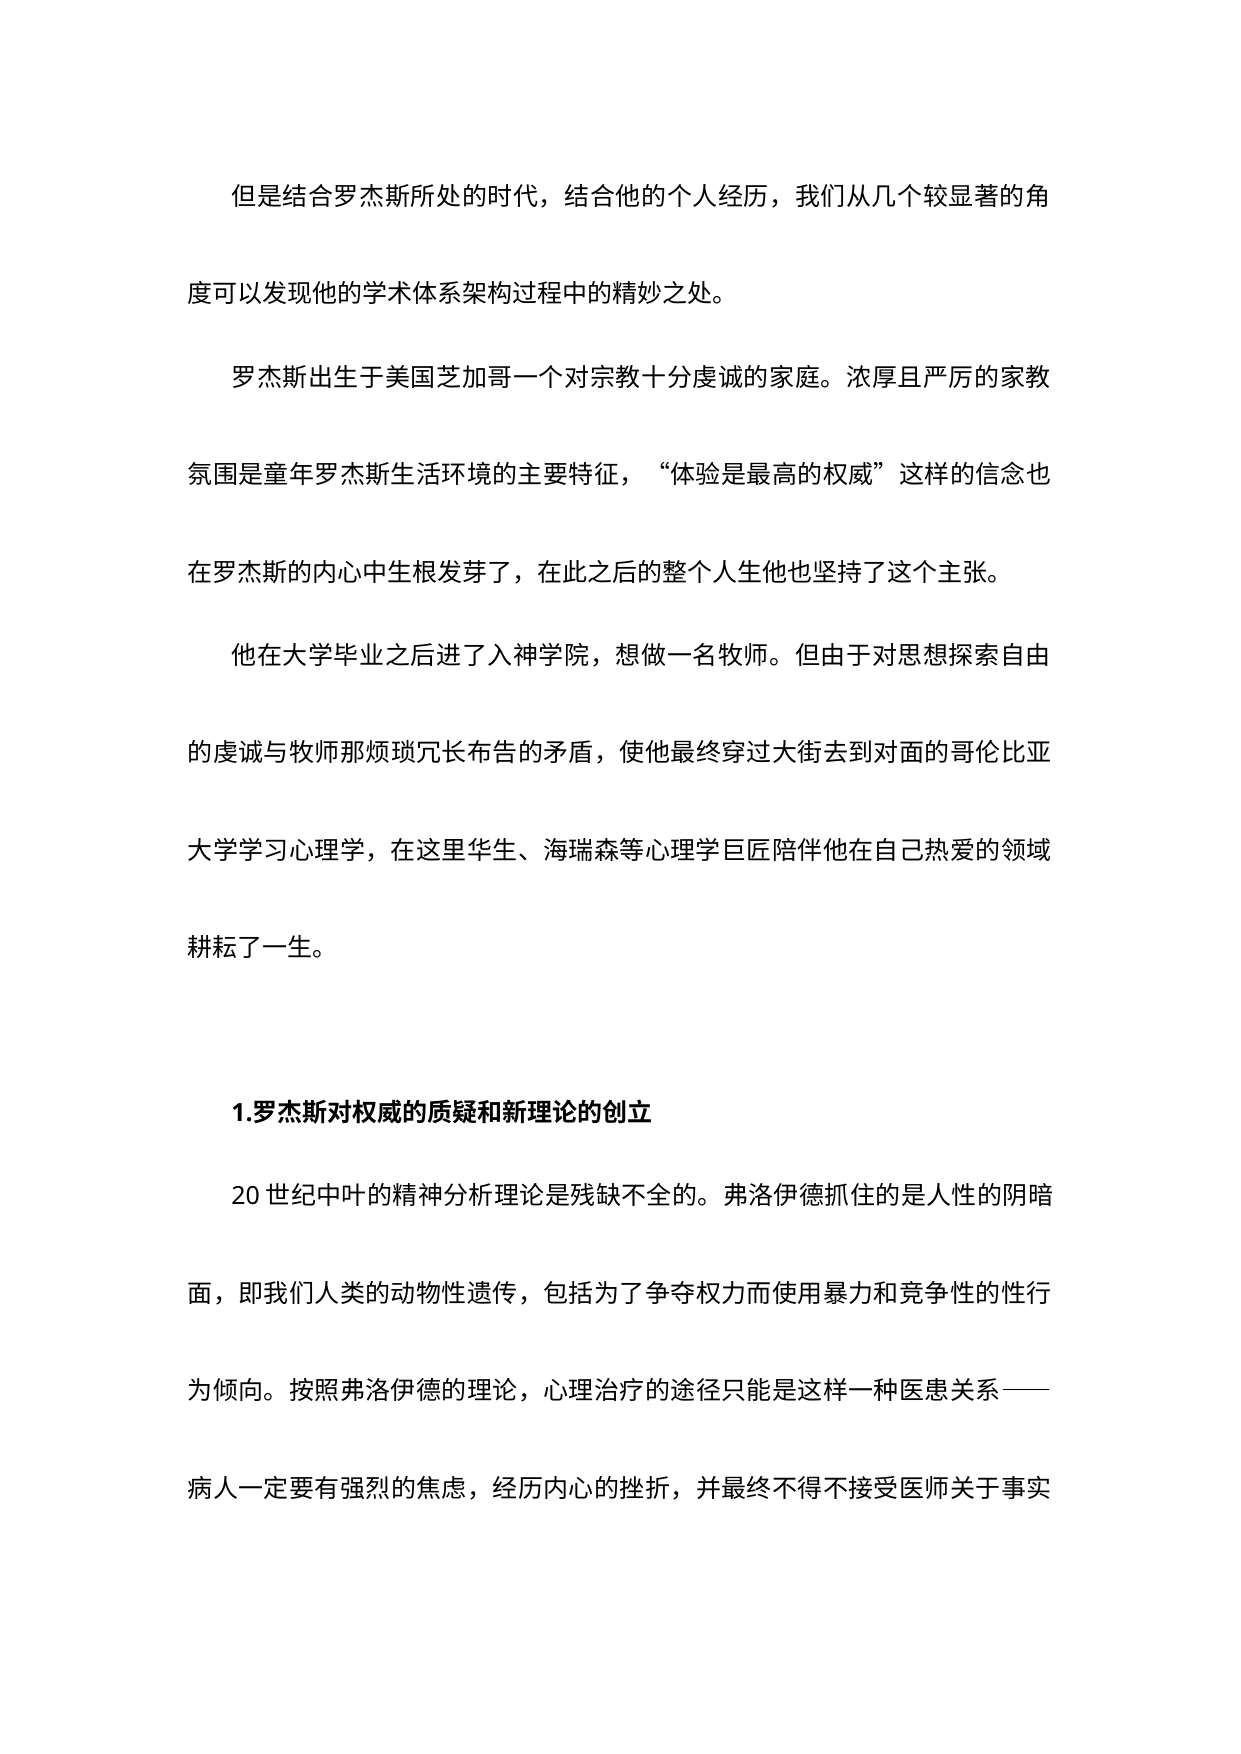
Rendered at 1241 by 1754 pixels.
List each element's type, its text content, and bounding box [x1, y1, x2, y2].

text 1.罗杰斯对权威的质疑和新理论的创立 [187, 1078, 1053, 1143]
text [187, 1161, 1053, 1519]
text 罗杰斯出生于美国芝加哥一个对宗教十分虔诚的家庭。浓厚且严厉的家教氛围是童年罗杰斯生活环境的主要特征，“体验是最高的权威”这样的信念也在罗杰斯的内心中生根发芽了，在此之后的整个人生他也坚持了这个主张。 [187, 343, 1053, 603]
text 但是结合罗杰斯所处的时代，结合他的个人经历，我们从几个较显著的角度可以发现他的学术体系架构过程中的精妙之处。 [187, 162, 1053, 324]
text 他在大学毕业之后进了入神学院，想做一名牧师。但由于对思想探索自由的虔诚与牧师那烦琐冗长布告的矛盾，使他最终穿过大街去到对面的哥伦比亚大学学习心理学，在这里华生、海瑞森等心理学巨匠陪伴他在自己热爱的领域耕耘了一生。 [187, 621, 1053, 978]
